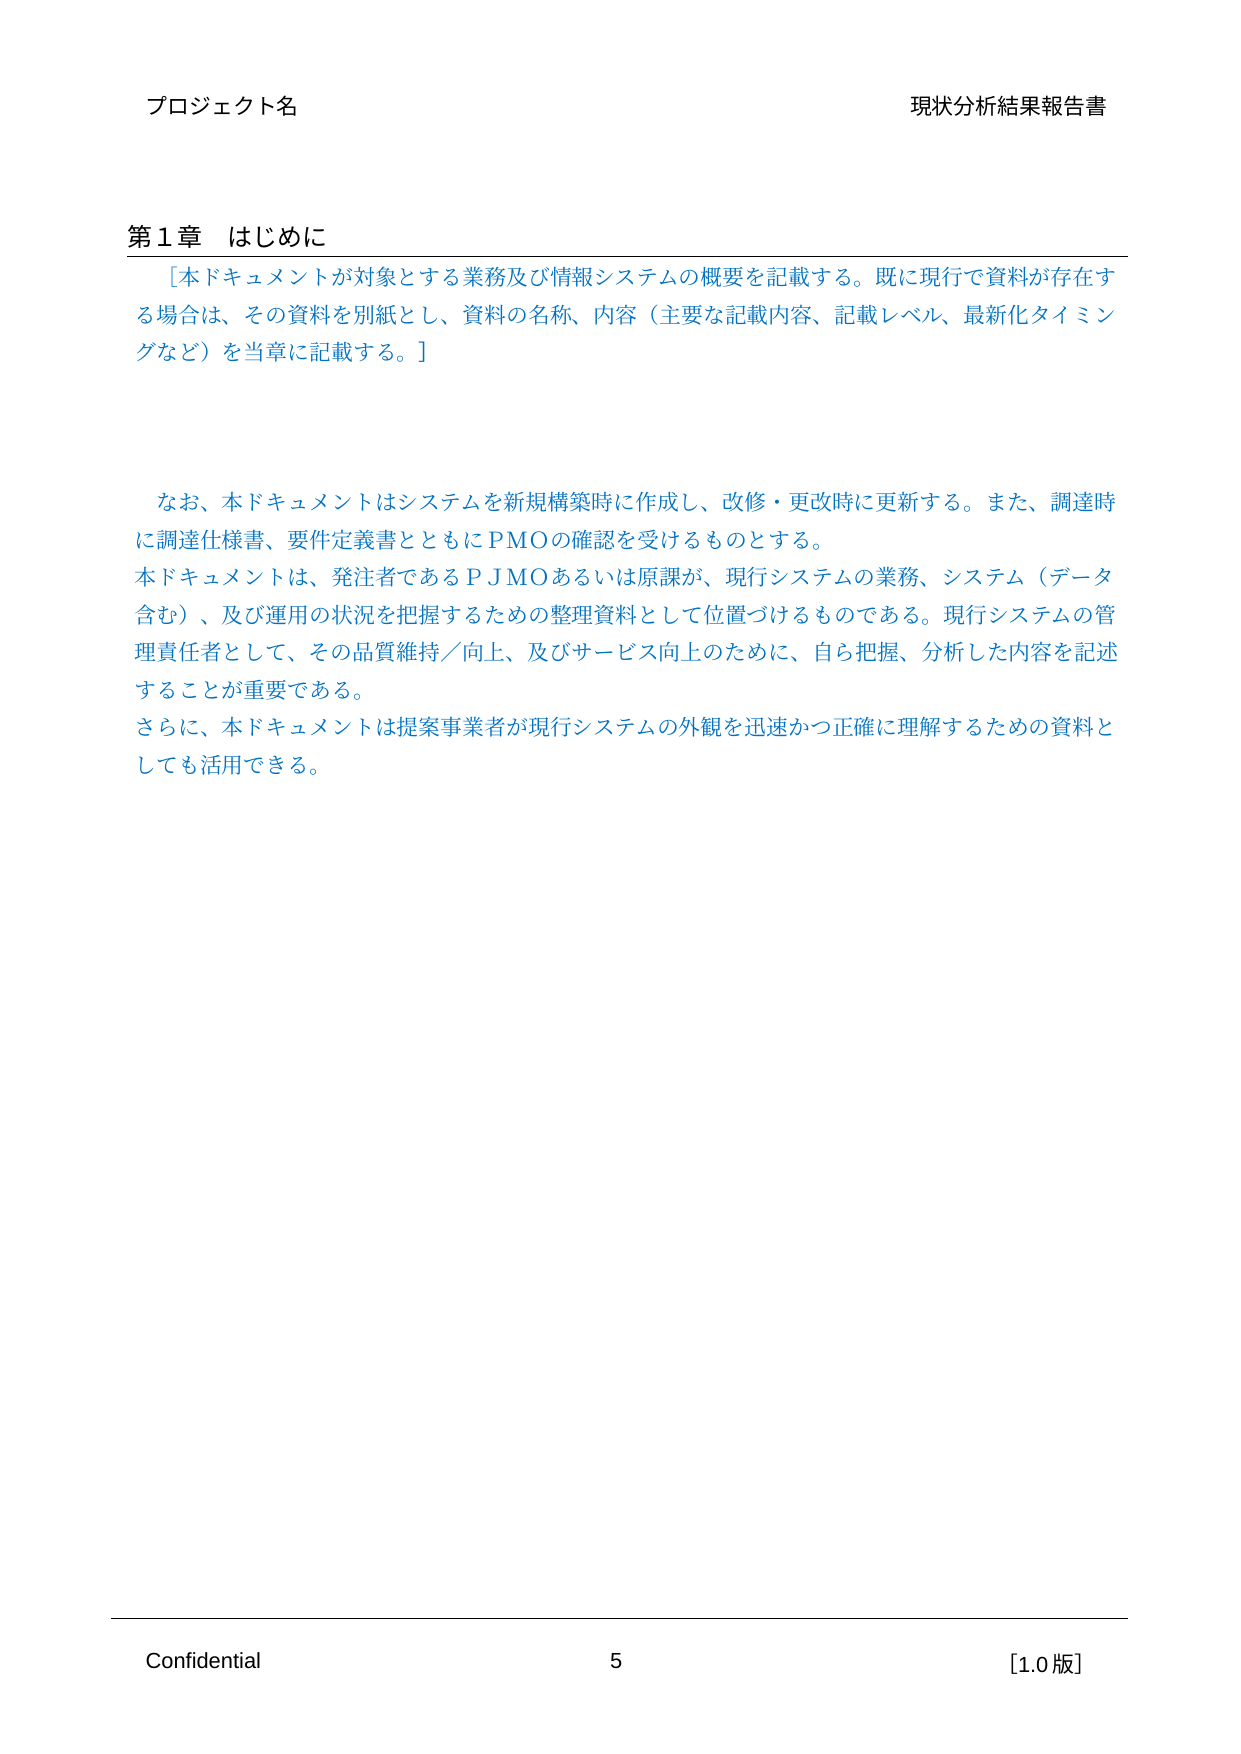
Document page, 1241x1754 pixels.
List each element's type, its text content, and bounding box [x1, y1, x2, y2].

text さらに、本ドキュメントは提案事業者が現行システムの外観を迅速かつ正確に理解するための資料としても活用できる。 [134, 707, 1128, 782]
text なお、本ドキュメントはシステムを新規構築時に作成し、改修・更改時に更新する。また、調達時に調達仕様書、要件定義書とともにＰＭＯの確認を受けるものとする。 [134, 482, 1128, 557]
text 本ドキュメントは、発注者であるＰＪＭＯあるいは原課が、現行システムの業務、システム（データ含む）、及び運用の状況を把握するための整理資料として位置づけるものである。現行システムの管理責任者として、その品質維持／向上、及びサービス向上のために、自ら把握、分析した内容を記述することが重要である。 [134, 557, 1128, 707]
text ［本ドキュメントが対象とする業務及び情報システムの概要を記載する。既に現行で資料が存在する場合は、その資料を別紙とし、資料の名称、内容（主要な記載内容、記載レベル、最新化タイミングなど）を当章に記載する。］ [134, 257, 1128, 370]
subtitle はじめに [127, 217, 1128, 256]
